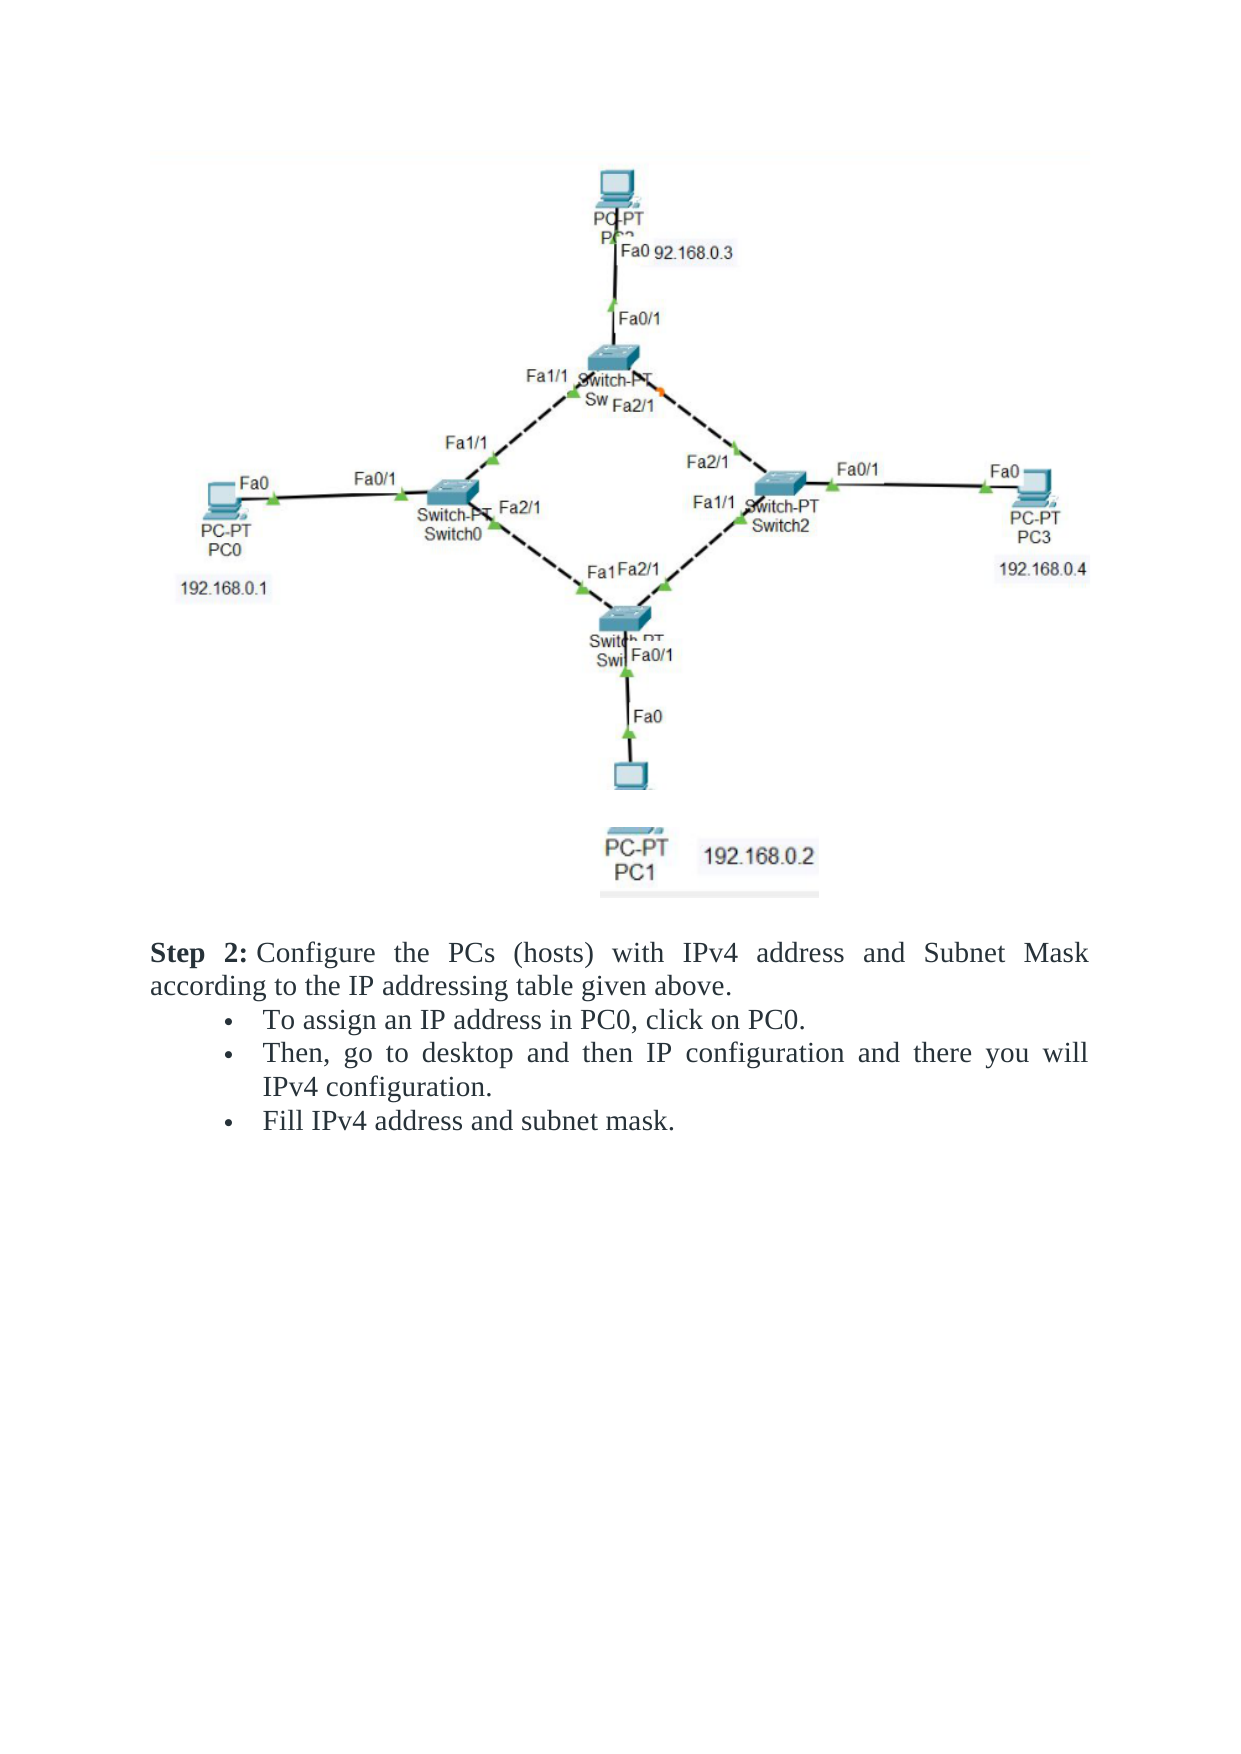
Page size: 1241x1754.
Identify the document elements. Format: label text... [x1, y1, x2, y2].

picture [600, 827, 819, 898]
list Fill IPv4 address and subnet mask. [225, 1103, 1090, 1136]
list To assign an IP address in PC0, click on PC0. [225, 1002, 1090, 1036]
text Step 2: Configure the PCs (hosts) with IPv4 address and Subnet Mask according to the IP addressing table given above. [150, 935, 1090, 1002]
picture [150, 150, 1091, 790]
list Then, go to desktop and then IP configuration and there you will IPv4 configuration. [225, 1036, 1090, 1103]
